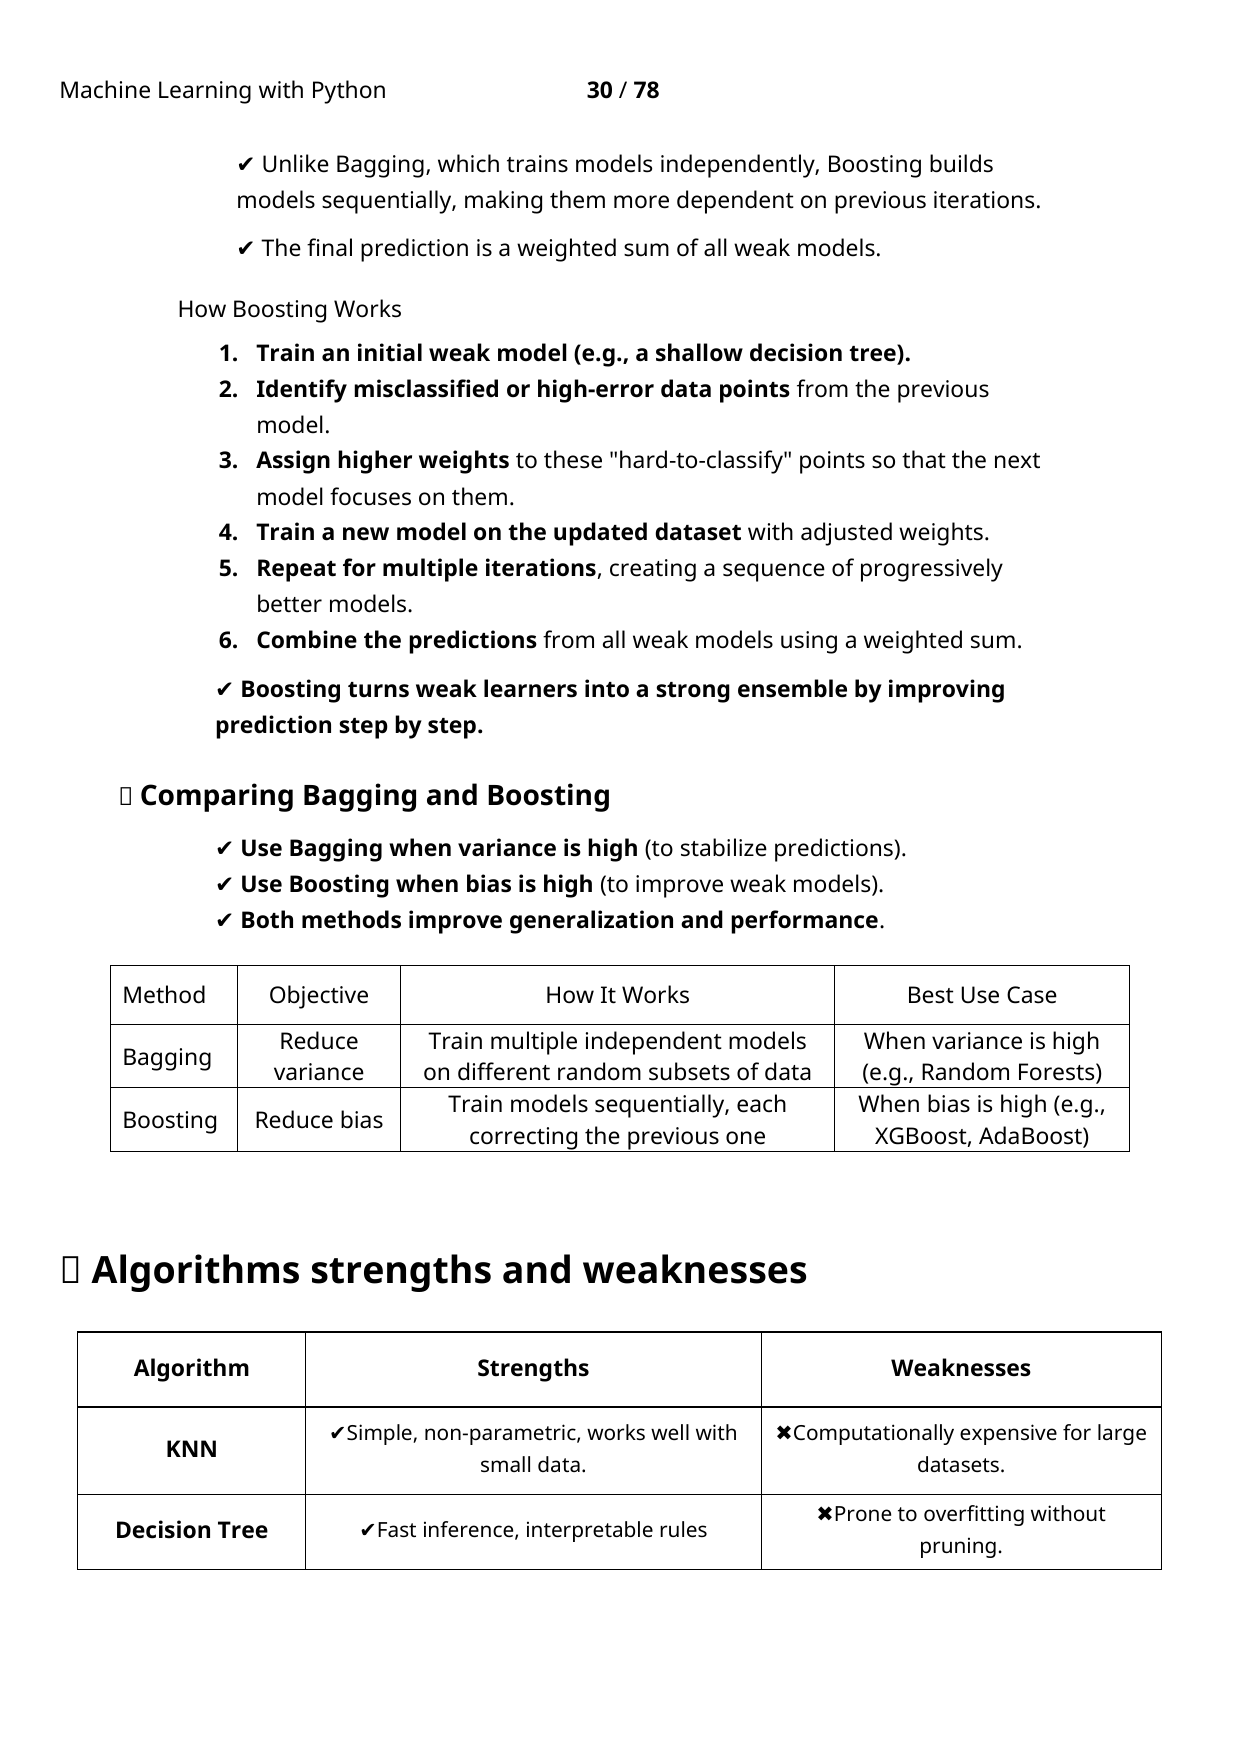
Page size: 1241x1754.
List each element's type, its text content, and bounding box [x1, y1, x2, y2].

table_header How It Works [401, 966, 834, 1024]
table_cell Reduce variance [238, 1025, 400, 1087]
table_cell ✖Computationally expensive for large datasets. [762, 1408, 1161, 1493]
table_cell Train models sequentially, each correcting the previous one [401, 1088, 834, 1151]
table_cell When variance is high (e.g., Random Forests) [835, 1025, 1129, 1087]
table_cell KNN [78, 1408, 305, 1493]
table_cell Decision Tree [78, 1495, 305, 1568]
table_header Algorithm [78, 1333, 305, 1406]
table_header Weaknesses [762, 1333, 1161, 1406]
table_cell ✖Prone to overfitting without pruning. [762, 1495, 1161, 1568]
text ✔ Boosting turns weak learners into a strong ensemble by improving prediction step by step. [215, 673, 1063, 740]
text ✔ Use Bagging when variance is high (to stabilize predictions). ✔ Use Boosting when bias is high (to improve weak models). ✔ Both methods improve generalization and performance. [215, 832, 1063, 935]
list Repeat for multiple iterations, creating a sequence of progressively better models. [218, 552, 1063, 619]
subtitle 🔹 Comparing Bagging and Boosting [118, 776, 1063, 814]
table_header Objective [238, 966, 400, 1024]
table_cell When bias is high (e.g., XGBoost, AdaBoost) [835, 1088, 1129, 1151]
table_header Strengths [306, 1333, 761, 1406]
table_cell Train multiple independent models on different random subsets of data [401, 1025, 834, 1087]
text How Boosting Works [177, 293, 1063, 324]
text ✔ The final prediction is a weighted sum of all weak models. [236, 232, 1063, 263]
text ✔ Unlike Bagging, which trains models independently, Boosting builds models sequentially, making them more dependent on previous iterations. [236, 148, 1063, 215]
subtitle 📌 Algorithms strengths and weaknesses [59, 1243, 1063, 1294]
list Combine the predictions from all weak models using a weighted sum. [218, 624, 1063, 655]
table_header Best Use Case [835, 966, 1129, 1024]
table_cell Bagging [111, 1025, 237, 1087]
table_cell Reduce bias [238, 1088, 400, 1151]
table_header Method [111, 966, 237, 1024]
table_cell Boosting [111, 1088, 237, 1151]
table_cell ✔Fast inference, interpretable rules [306, 1495, 761, 1568]
list Train a new model on the updated dataset with adjusted weights. [218, 516, 1063, 548]
table_cell ✔Simple, non-parametric, works well with small data. [306, 1408, 761, 1493]
list Identify misclassified or high-error data points from the previous model. [218, 373, 1063, 440]
list Train an initial weak model (e.g., a shallow decision tree). [218, 337, 1063, 368]
list Assign higher weights to these "hard-to-classify" points so that the next model focuses on them. [218, 444, 1063, 512]
